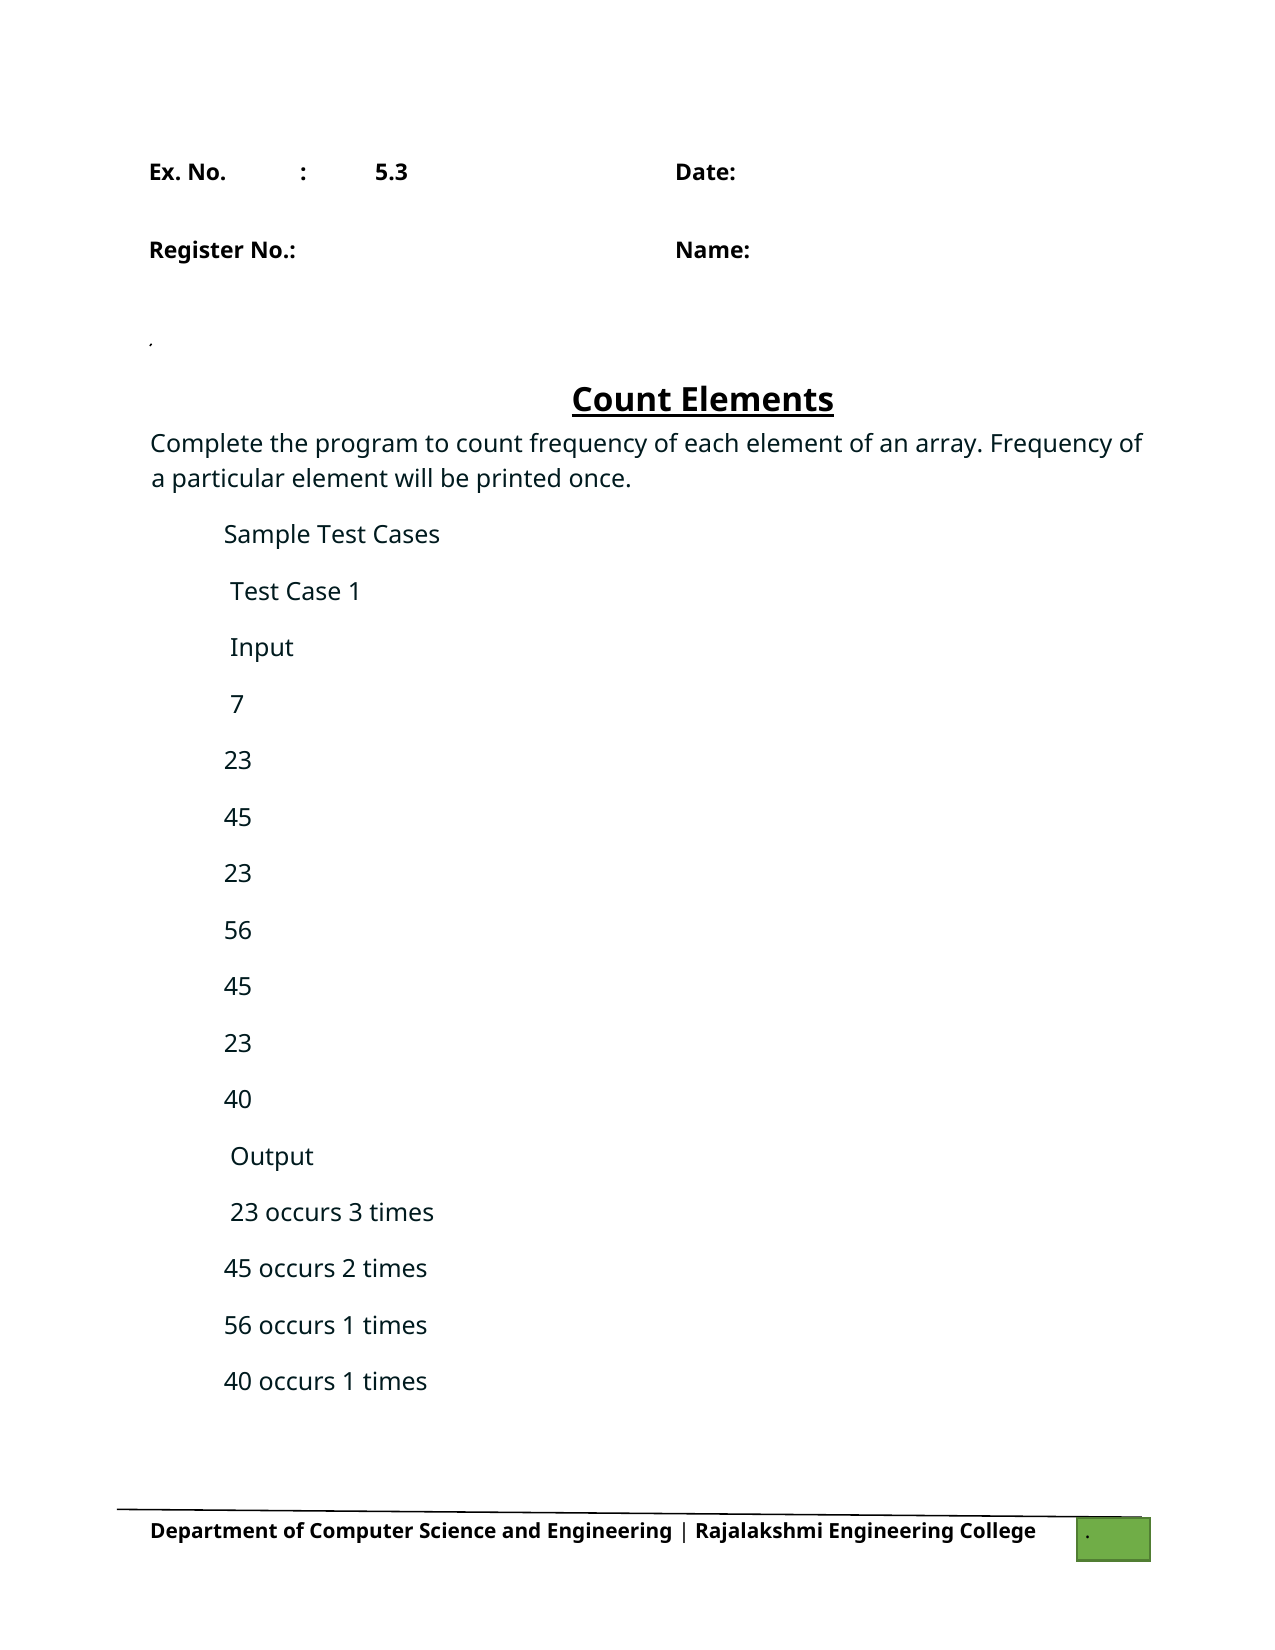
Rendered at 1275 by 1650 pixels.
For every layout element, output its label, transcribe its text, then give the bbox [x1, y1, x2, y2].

text Output [223, 1138, 1256, 1172]
text 56 [223, 912, 1256, 946]
text Input [223, 630, 1256, 664]
text Test Case 1 [223, 574, 1256, 608]
text 56 occurs 1 times [223, 1308, 1256, 1342]
text Register No.: Name: [148, 234, 1256, 265]
text 7 [223, 687, 1256, 721]
text Ex. No. : 5.3 Date: [148, 156, 1256, 187]
text 23 occurs 3 times [223, 1195, 1256, 1229]
subtitle Count Elements [150, 376, 1256, 421]
text Complete the program to count frequency of each element of an array. Frequency of a particular element will be printed once. [150, 426, 1146, 495]
text 45 occurs 2 times [223, 1251, 1256, 1285]
text 45 [223, 799, 1256, 833]
text 23 [223, 743, 1256, 777]
text 23 [223, 856, 1256, 890]
text 40 occurs 1 times [223, 1364, 1256, 1398]
text 23 [223, 1025, 1256, 1059]
text Sample Test Cases [223, 517, 1256, 551]
text 40 [223, 1082, 1256, 1116]
text 45 [223, 969, 1256, 1003]
